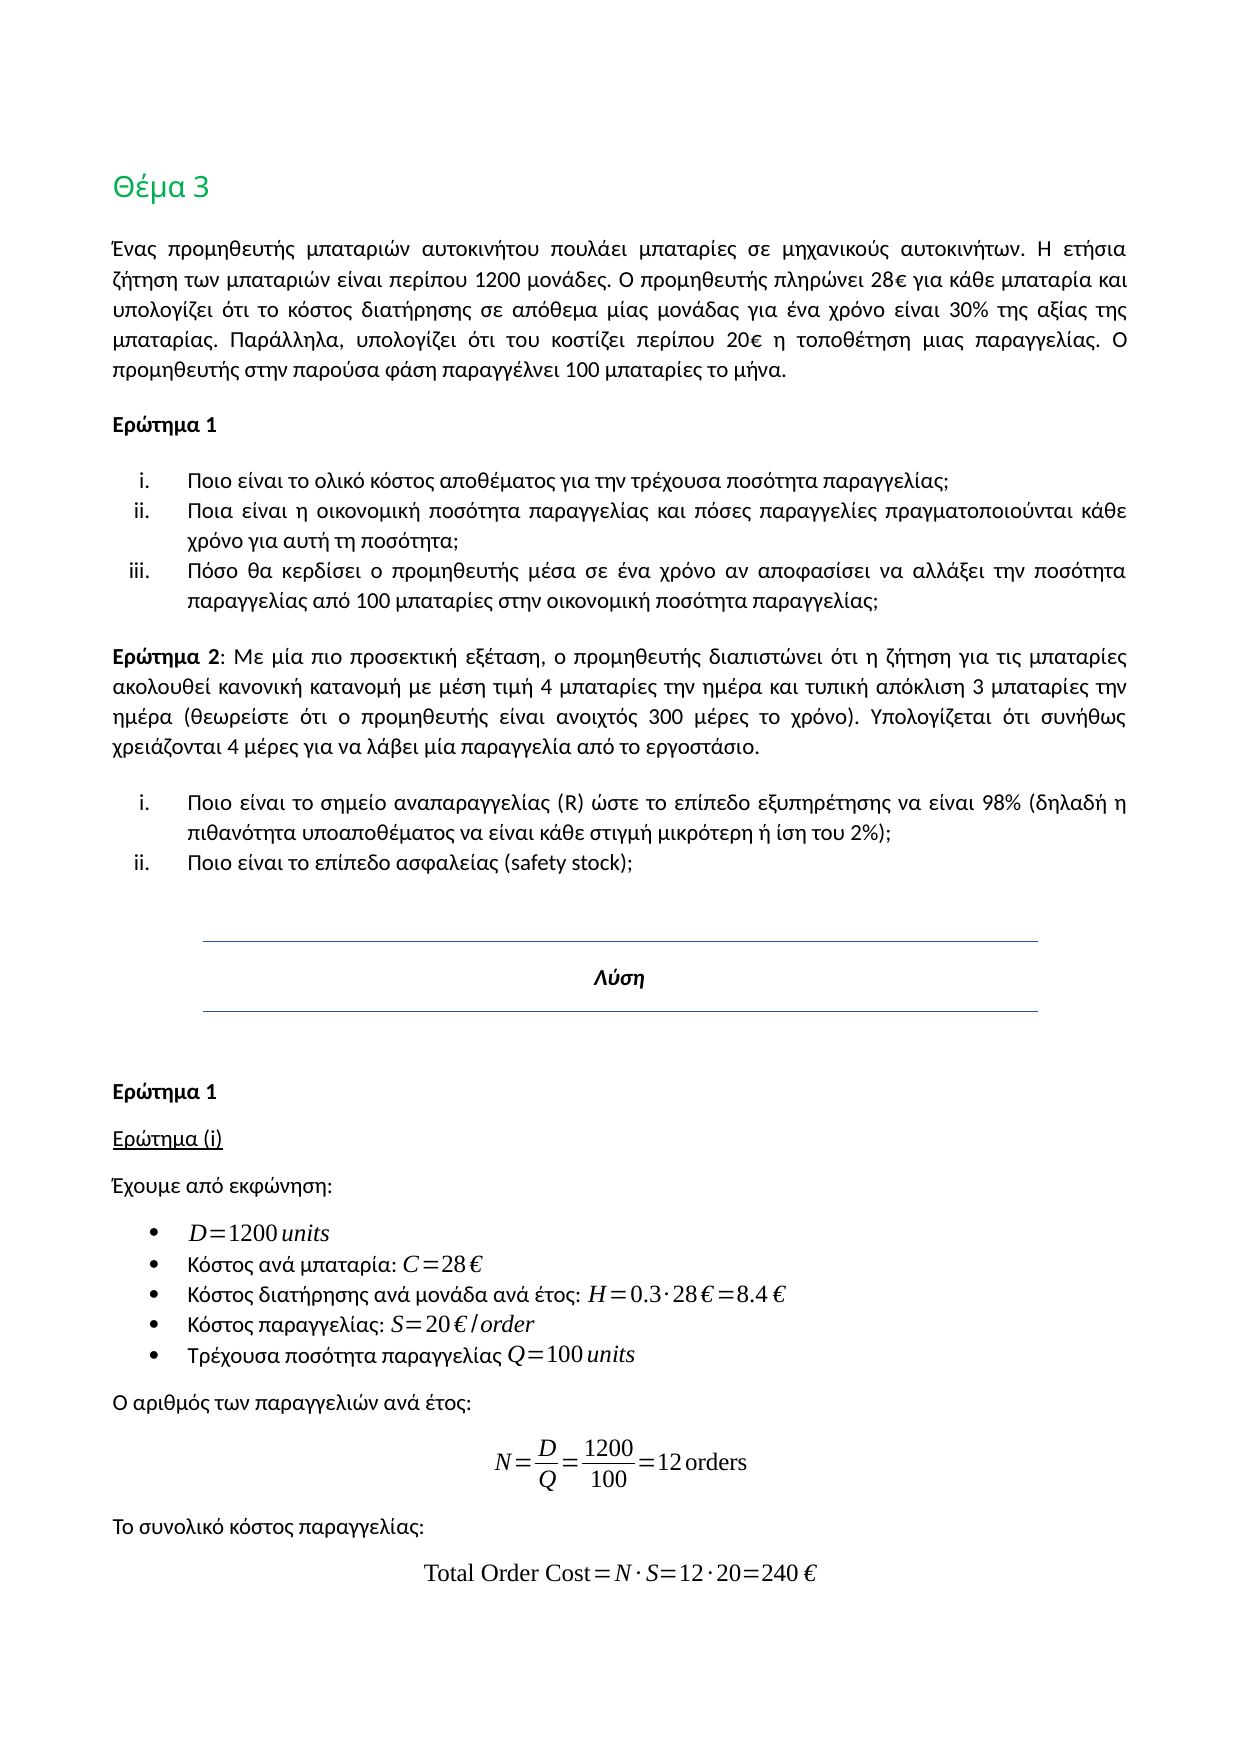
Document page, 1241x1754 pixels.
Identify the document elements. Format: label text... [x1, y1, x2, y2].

text Ένας προμηθευτής μπαταριών αυτοκινήτου πουλάει μπαταρίες σε μηχανικούς αυτοκινήτων. Η ετήσια ζήτηση των μπαταριών είναι περίπου 1200 μονάδες. Ο προμηθευτής πληρώνει 28€ για κάθε μπαταρία και υπολογίζει ότι το κόστος διατήρησης σε απόθεμα μίας μονάδας για ένα χρόνο είναι 30% της αξίας της μπαταρίας. Παράλληλα, υπολογίζει ότι του κοστίζει περίπου 20€ η τοποθέτηση μιας παραγγελίας. Ο προμηθευτής στην παρούσα φάση παραγγέλνει 100 μπαταρίες το μήνα. [112, 234, 1128, 383]
text Ερώτημα 1 [112, 411, 1128, 438]
list Ποια είναι η οικονομική ποσότητα παραγγελίας και πόσες παραγγελίες πραγματοποιούνται κάθε χρόνο για αυτή τη ποσότητα; [150, 496, 1128, 554]
list Πόσο θα κερδίσει ο προμηθευτής μέσα σε ένα χρόνο αν αποφασίσει να αλλάξει την ποσότητα παραγγελίας από 100 μπαταρίες στην οικονομική ποσότητα παραγγελίας; [150, 556, 1128, 614]
text Λύση [202, 942, 1038, 1012]
text Ερώτημα 2: Με μία πιο προσεκτική εξέταση, ο προμηθευτής διαπιστώνει ότι η ζήτηση για τις μπαταρίες ακολουθεί κανονική κατανομή με μέση τιμή 4 μπαταρίες την ημέρα και τυπική απόκλιση 3 μπαταρίες την ημέρα (θεωρείστε ότι ο προμηθευτής είναι ανοιχτός 300 μέρες το χρόνο). Υπολογίζεται ότι συνήθως χρειάζονται 4 μέρες για να λάβει μία παραγγελία από το εργοστάσιο. [112, 642, 1128, 760]
text Ερώτημα 1 [112, 1077, 1128, 1105]
list Ποιο είναι το σημείο αναπαραγγελίας (R) ώστε το επίπεδο εξυπηρέτησης να είναι 98% (δηλαδή η πιθανότητα υποαποθέματος να είναι κάθε στιγμή μικρότερη ή ίση του 2%); [150, 788, 1128, 846]
subtitle Θέμα 3 [112, 167, 1128, 206]
text Ερώτημα (i) [112, 1124, 1128, 1152]
list Τρέχουσα ποσότητα παραγγελίας [150, 1341, 1128, 1369]
list Ποιο είναι το επίπεδο ασφαλείας (safety stock); [150, 848, 1128, 876]
text Ο αριθμός των παραγγελιών ανά έτος: [112, 1388, 1128, 1416]
list Ποιο είναι το ολικό κόστος αποθέματος για την τρέχουσα ποσότητα παραγγελίας; [150, 466, 1128, 494]
text Το συνολικό κόστος παραγγελίας: [112, 1512, 1128, 1540]
list Κόστος παραγγελίας: [150, 1311, 1128, 1338]
list Κόστος διατήρησης ανά μονάδα ανά έτος: [150, 1280, 1128, 1308]
text Έχουμε από εκφώνηση: [112, 1171, 1128, 1199]
list Κόστος ανά μπαταρία: [150, 1250, 1128, 1278]
